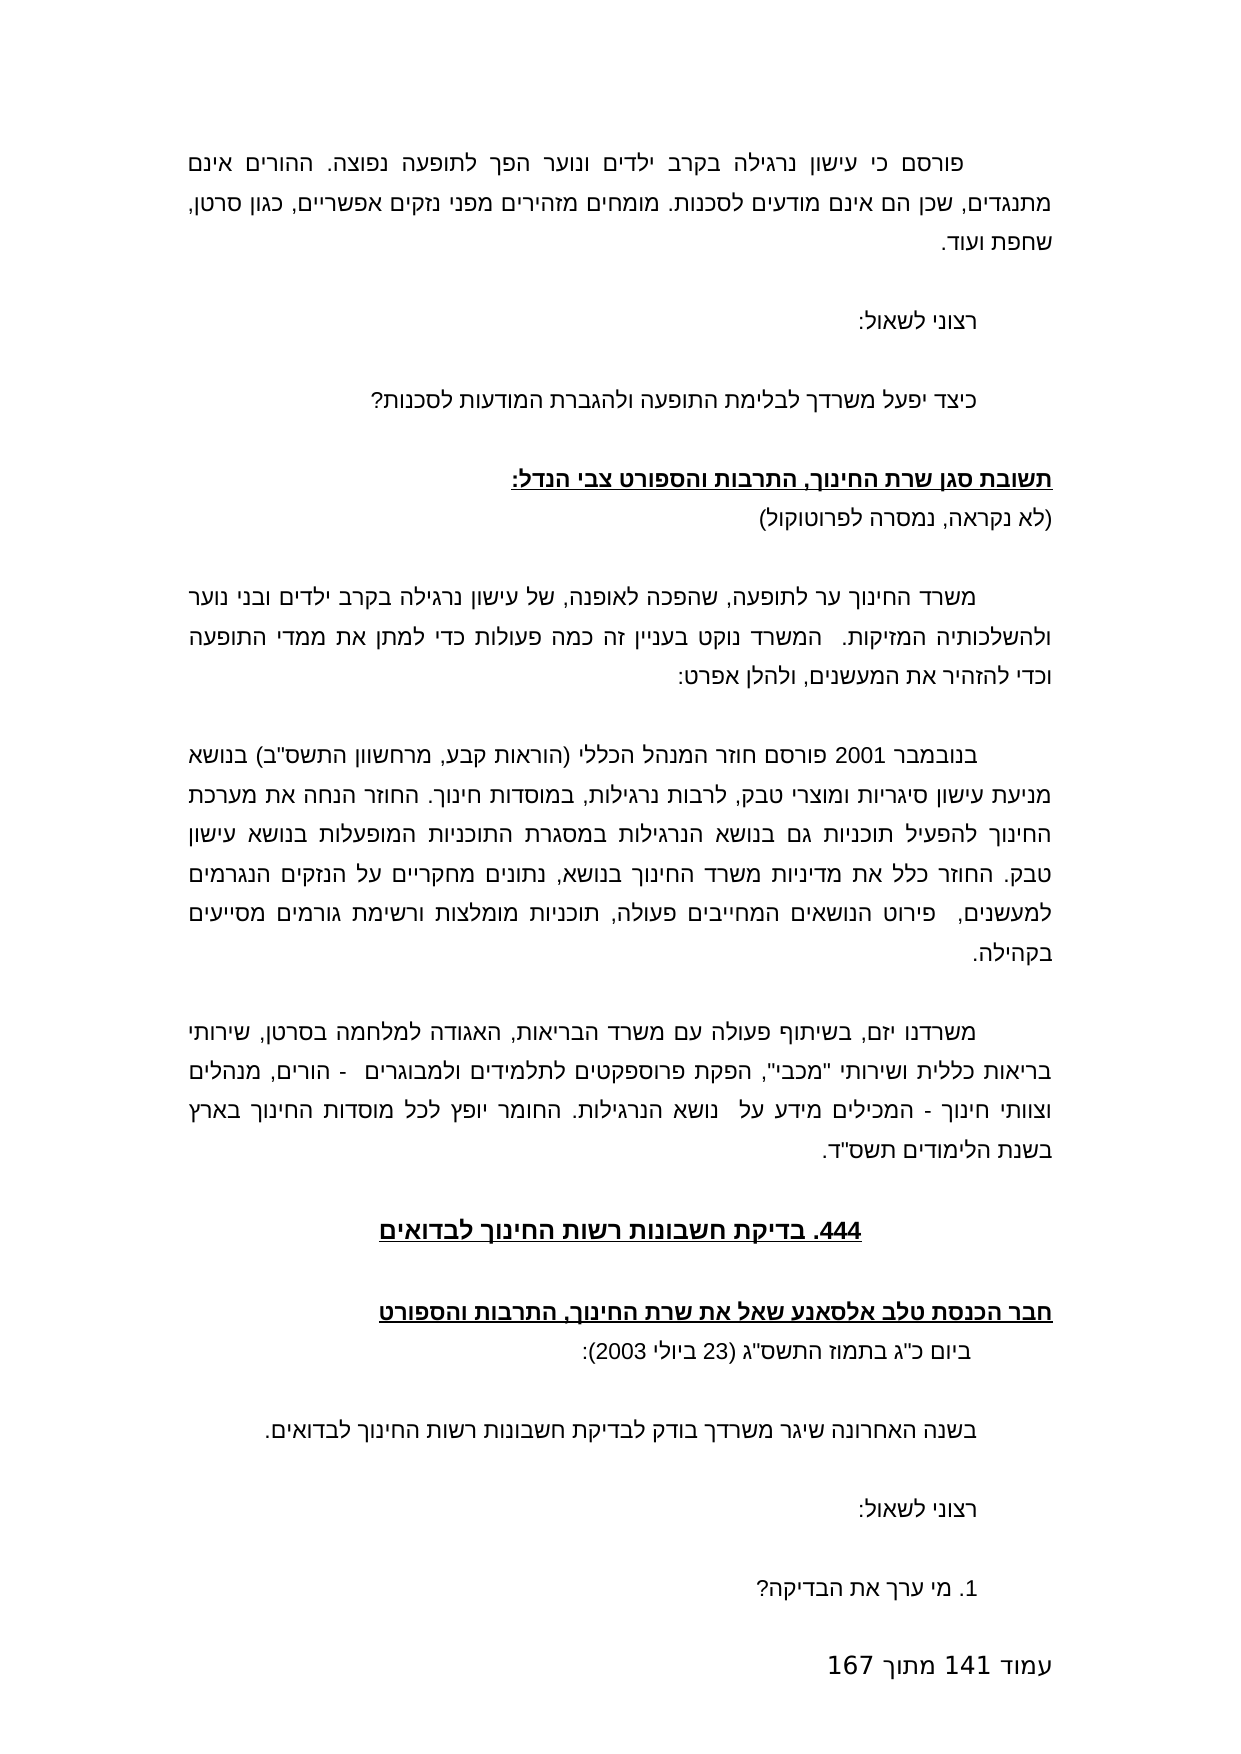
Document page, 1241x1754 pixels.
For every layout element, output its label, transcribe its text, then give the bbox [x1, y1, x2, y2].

text משרד החינוך ער לתופעה, שהפכה לאופנה, של עישון נרגילה בקרב ילדים ובני נוער ולהשלכותיה המזיקות. המשרד נוקט בעניין זה כמה פעולות כדי למתן את ממדי התופעה וכדי להזהיר את המעשנים, ולהלן אפרט: [187, 584, 1053, 689]
text בנובמבר 2001 פורסם חוזר המנהל הכללי (הוראות קבע, מרחשוון התשס"ב) בנושא מניעת עישון סיגריות ומוצרי טבק, לרבות נרגילות, במוסדות חינוך. החוזר הנחה את מערכת החינוך להפעיל תוכניות גם בנושא הנרגילות במסגרת התוכניות המופעלות בנושא עישון טבק. החוזר כלל את מדיניות משרד החינוך בנושא, נתונים מחקריים על הנזקים הנגרמים למעשנים, פירוט הנושאים המחייבים פעולה, תוכניות מומלצות ורשימת גורמים מסייעים בקהילה. [187, 742, 1053, 966]
text משרדנו יזם, בשיתוף פעולה עם משרד הבריאות, האגודה למלחמה בסרטן, שירותי בריאות כללית ושירותי "מכבי", הפקת פרוספקטים לתלמידים ולמבוגרים - הורים, מנהלים וצוותי חינוך - המכילים מידע על נושא הנרגילות. החומר יופץ לכל מוסדות החינוך בארץ בשנת הלימודים תשס"ד. [187, 1018, 1053, 1163]
text רצוני לשאול: [187, 308, 1053, 334]
text חבר הכנסת טלב אלסאנע שאל את שרת החינוך, התרבות והספורט [187, 1298, 1053, 1325]
text (לא נקראה, נמסרה לפרוטוקול) [187, 505, 1053, 532]
text בשנה האחרונה שיגר משרדך בודק לבדיקת חשבונות רשות החינוך לבדואים. [187, 1417, 1053, 1443]
text ביום כ"ג בתמוז התשס"ג (23 ביולי 2003): [187, 1338, 1053, 1364]
text פורסם כי עישון נרגילה בקרב ילדים ונוער הפך לתופעה נפוצה. ההורים אינם מתנגדים, שכן הם אינם מודעים לסכנות. מומחים מזהירים מפני נזקים אפשריים, כגון סרטן, שחפת ועוד. [187, 150, 1053, 255]
text רצוני לשאול: [187, 1496, 1053, 1522]
text 444. בדיקת חשבונות רשות החינוך לבדואים [187, 1216, 1053, 1245]
text תשובת סגן שרת החינוך, התרבות והספורט צבי הנדל: [187, 466, 1053, 492]
text כיצד יפעל משרדך לבלימת התופעה ולהגברת המודעות לסכנות? [187, 387, 1053, 413]
text 1. מי ערך את הבדיקה? [187, 1575, 1053, 1601]
